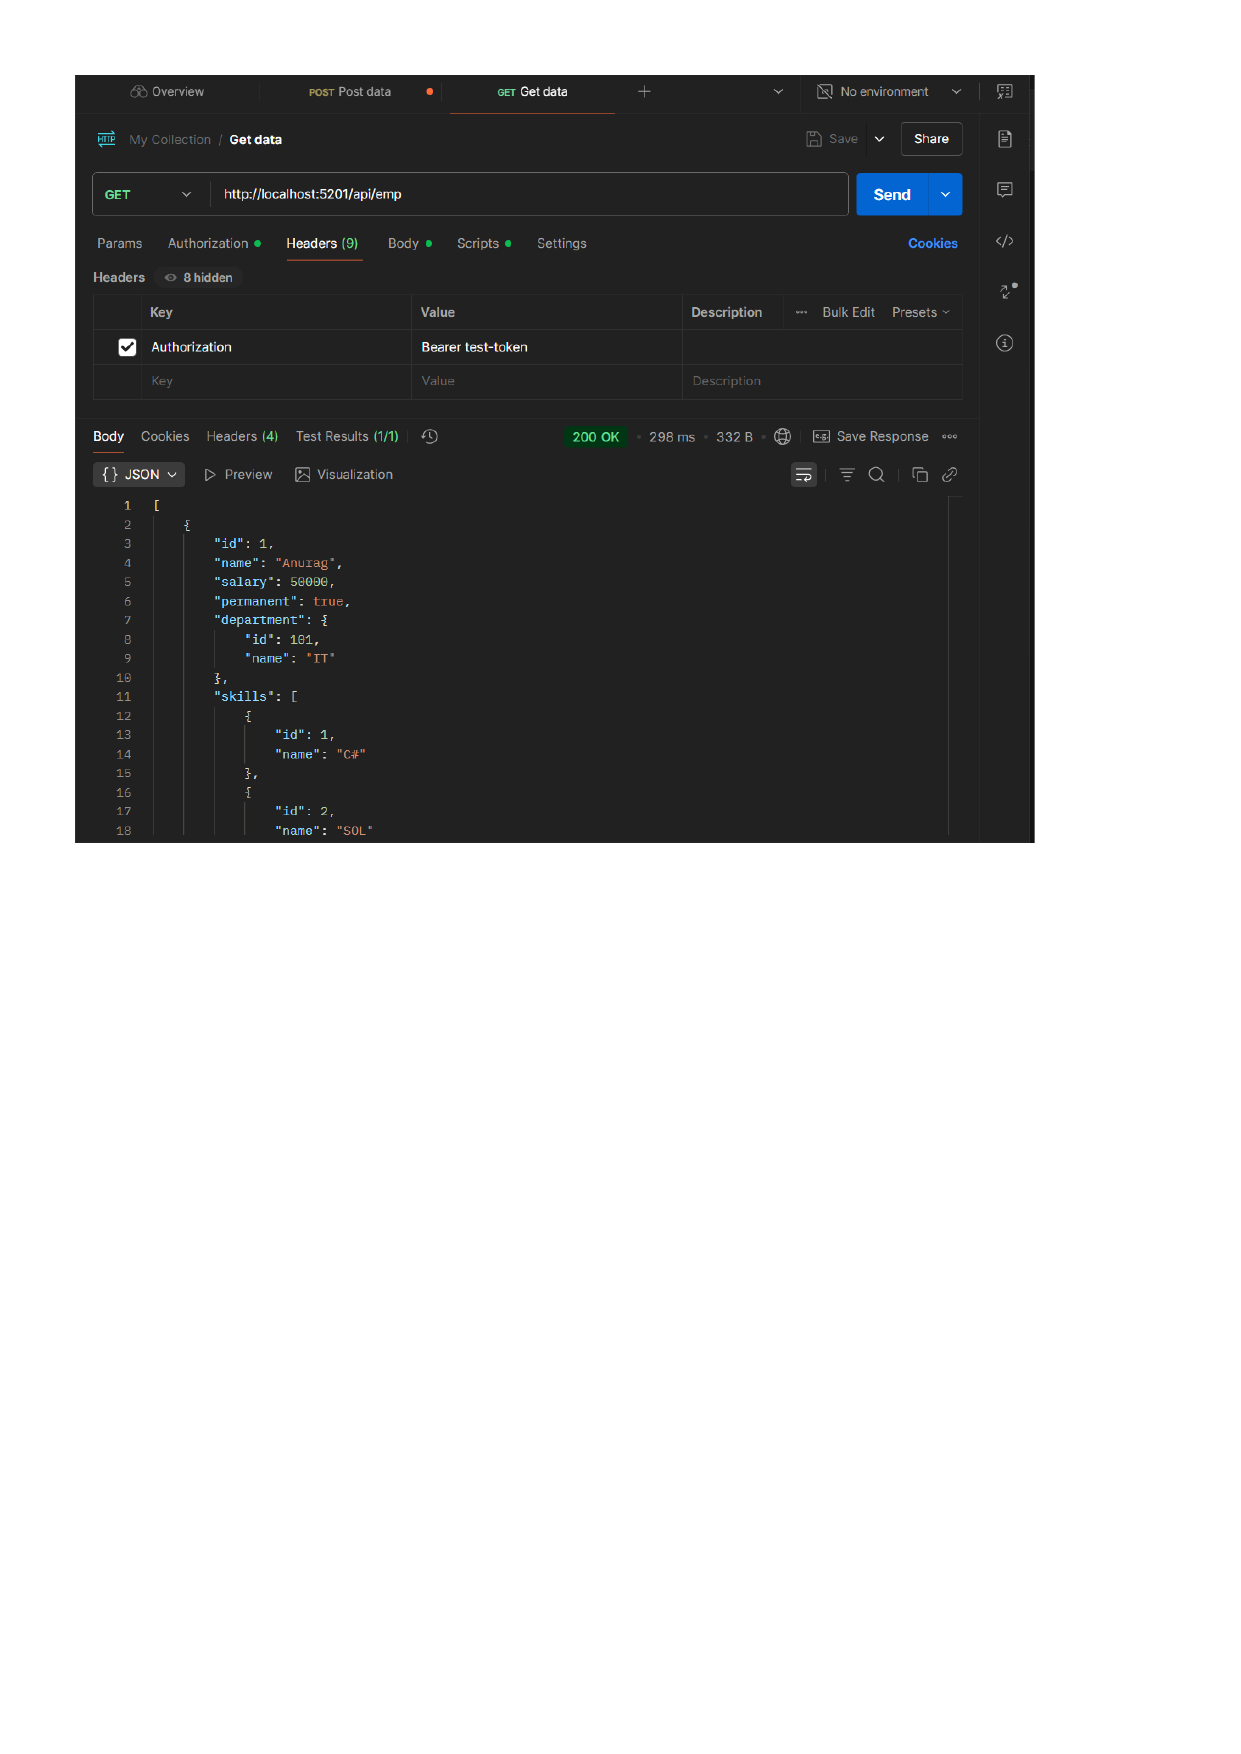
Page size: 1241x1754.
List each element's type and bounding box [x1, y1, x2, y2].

picture [75, 75, 1035, 843]
